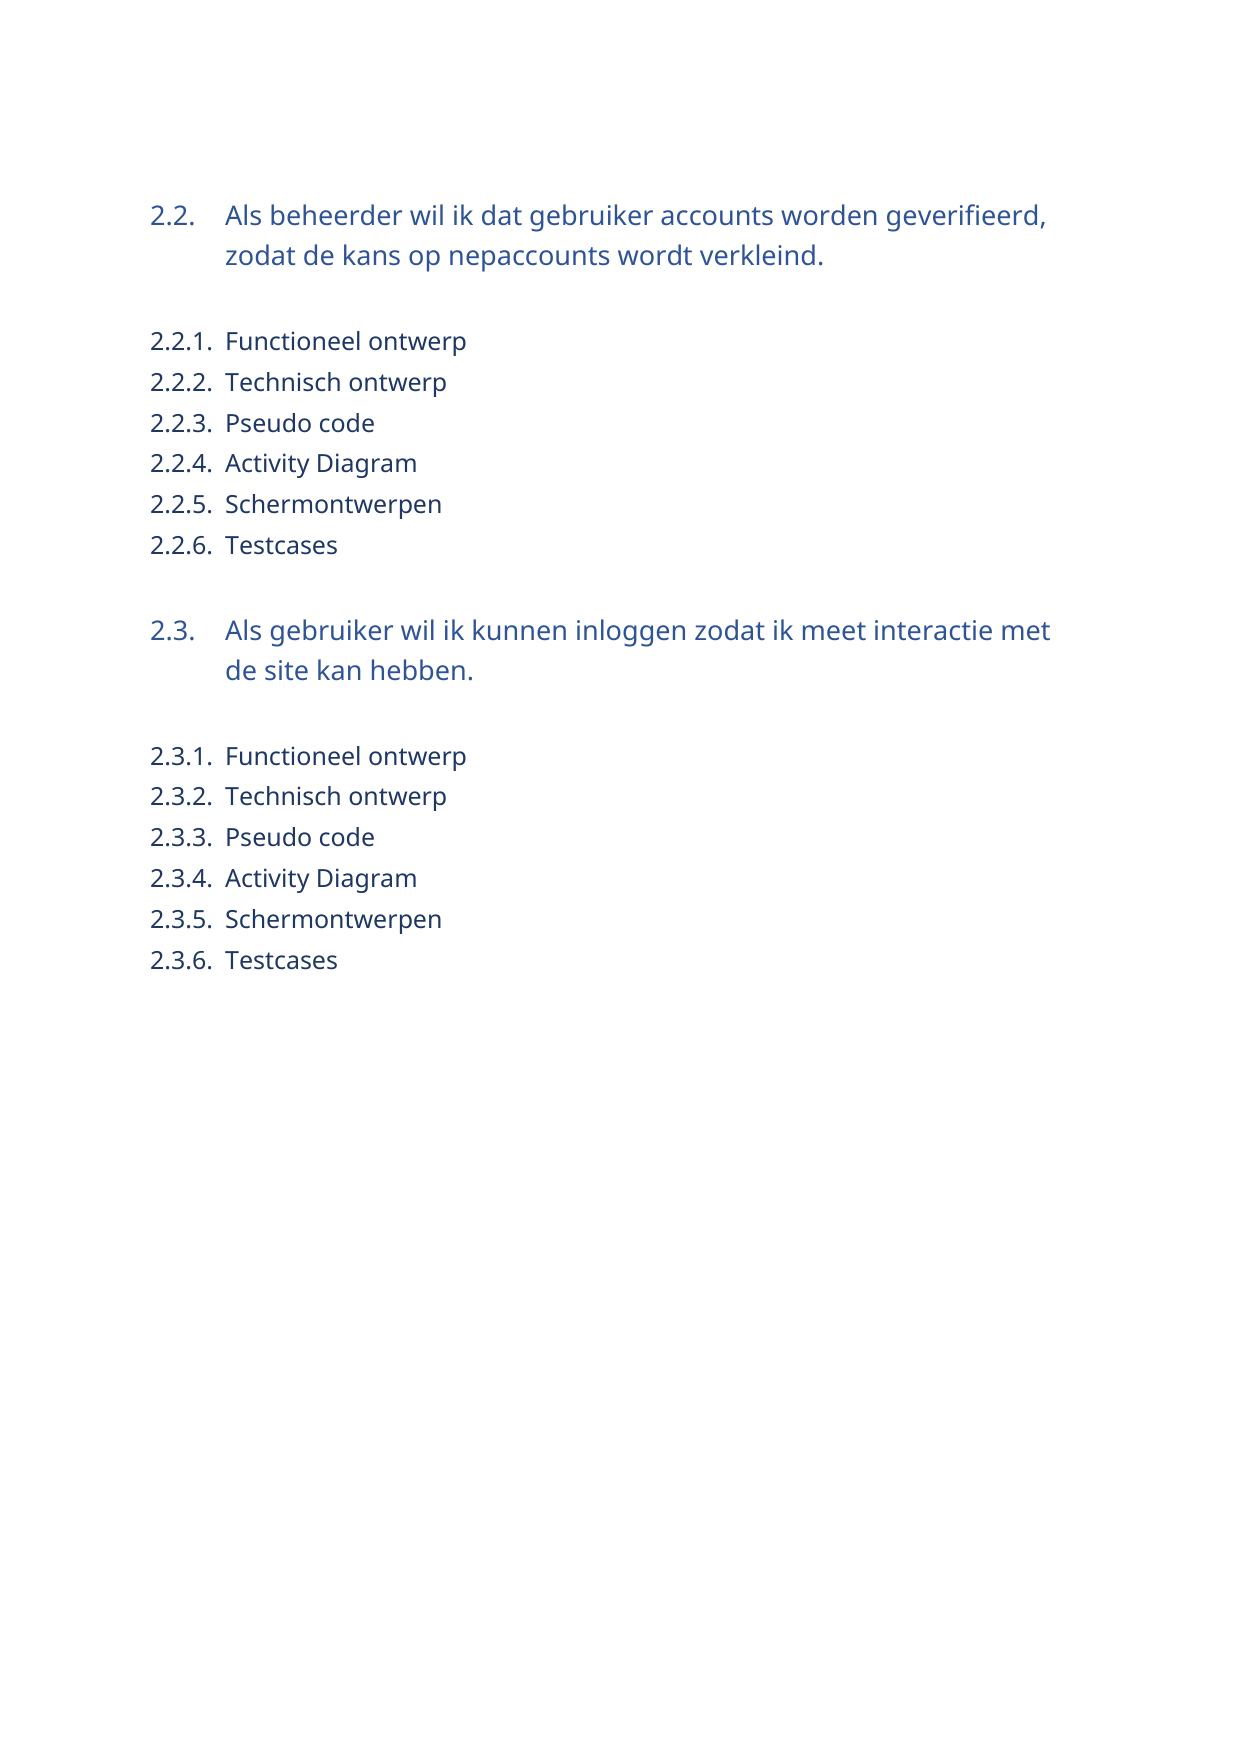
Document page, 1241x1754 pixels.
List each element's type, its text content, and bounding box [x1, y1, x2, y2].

subtitle 2.3.1. Functioneel ontwerp [150, 738, 1090, 772]
subtitle 2.2.2. Technisch ontwerp [150, 364, 1090, 398]
subtitle 2.3.6. Testcases [150, 943, 1090, 977]
subtitle 2.3.2. Technisch ontwerp [150, 779, 1090, 813]
subtitle 2.3. Als gebruiker wil ik kunnen inloggen zodat ik meet interactie met de site kan hebben. [150, 612, 1090, 688]
subtitle 2.2.4. Activity Diagram [150, 446, 1090, 480]
subtitle 2.2.5. Schermontwerpen [150, 487, 1090, 521]
subtitle 2.2.3. Pseudo code [150, 405, 1090, 439]
subtitle 2.2.6. Testcases [150, 528, 1090, 562]
subtitle 2.3.5. Schermontwerpen [150, 902, 1090, 936]
subtitle 2.2.1. Functioneel ontwerp [150, 323, 1090, 357]
subtitle 2.2. Als beheerder wil ik dat gebruiker accounts worden geverifieerd, zodat de kans op nepaccounts wordt verkleind. [150, 197, 1090, 273]
subtitle 2.3.3. Pseudo code [150, 820, 1090, 854]
subtitle 2.3.4. Activity Diagram [150, 861, 1090, 895]
